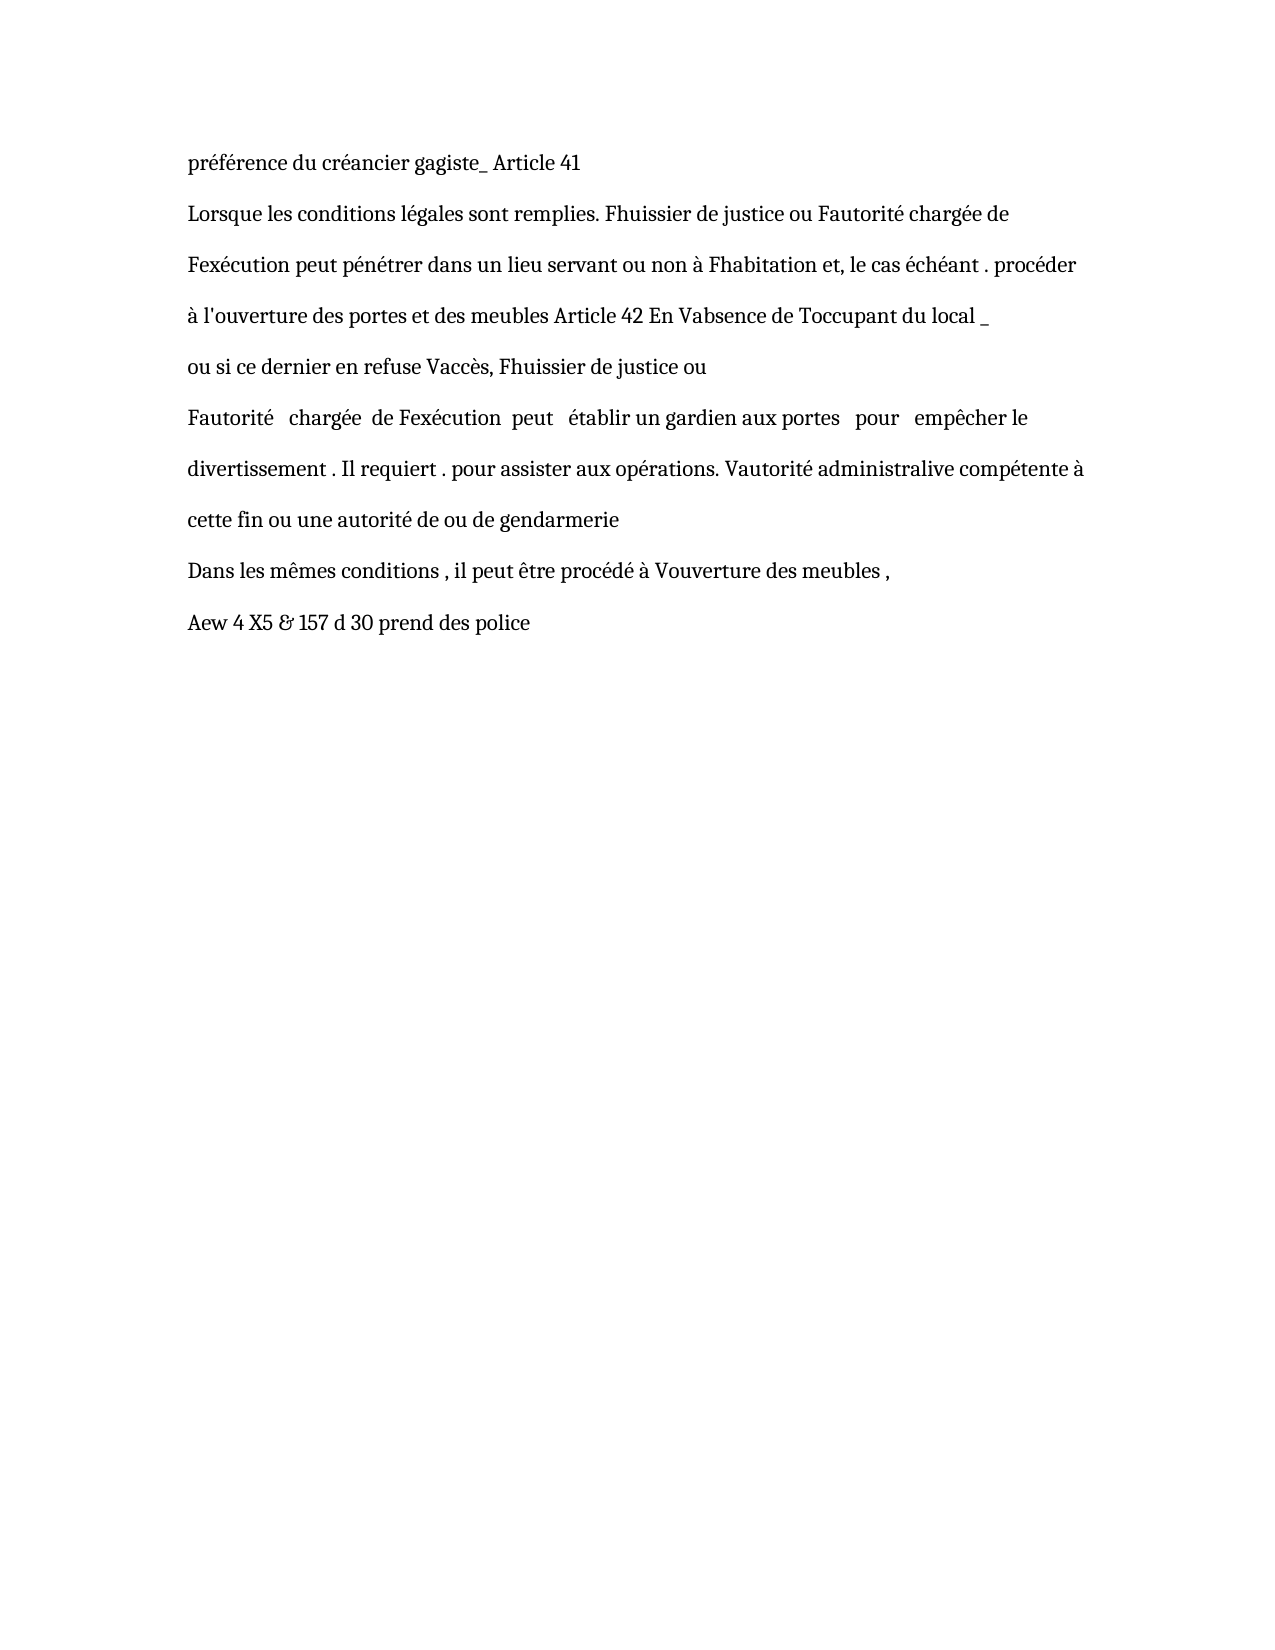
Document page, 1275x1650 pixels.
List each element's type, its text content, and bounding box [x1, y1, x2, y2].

text divertissement . Il requiert . pour assister aux opérations. Vautorité administralive compétente à [187, 456, 1087, 483]
text Fautorité chargée de Fexécution peut établir un gardien aux portes pour empêcher le [187, 405, 1087, 432]
text ou si ce dernier en refuse Vaccès, Fhuissier de justice ou [187, 354, 1087, 381]
text cette fin ou une autorité de ou de gendarmerie [187, 507, 1087, 534]
text Dans les mêmes conditions , il peut être procédé à Vouverture des meubles , [187, 558, 1087, 585]
text Aew 4 X5 & 157 d 30 prend des police [187, 609, 1087, 636]
text Fexécution peut pénétrer dans un lieu servant ou non à Fhabitation et, le cas échéant . procéder [187, 252, 1087, 278]
text Lorsque les conditions légales sont remplies. Fhuissier de justice ou Fautorité chargée de [187, 201, 1087, 227]
text à l'ouverture des portes et des meubles Article 42 En Vabsence de Toccupant du local _ [187, 303, 1087, 329]
text préférence du créancier gagiste_ Article 41 [187, 150, 1087, 176]
